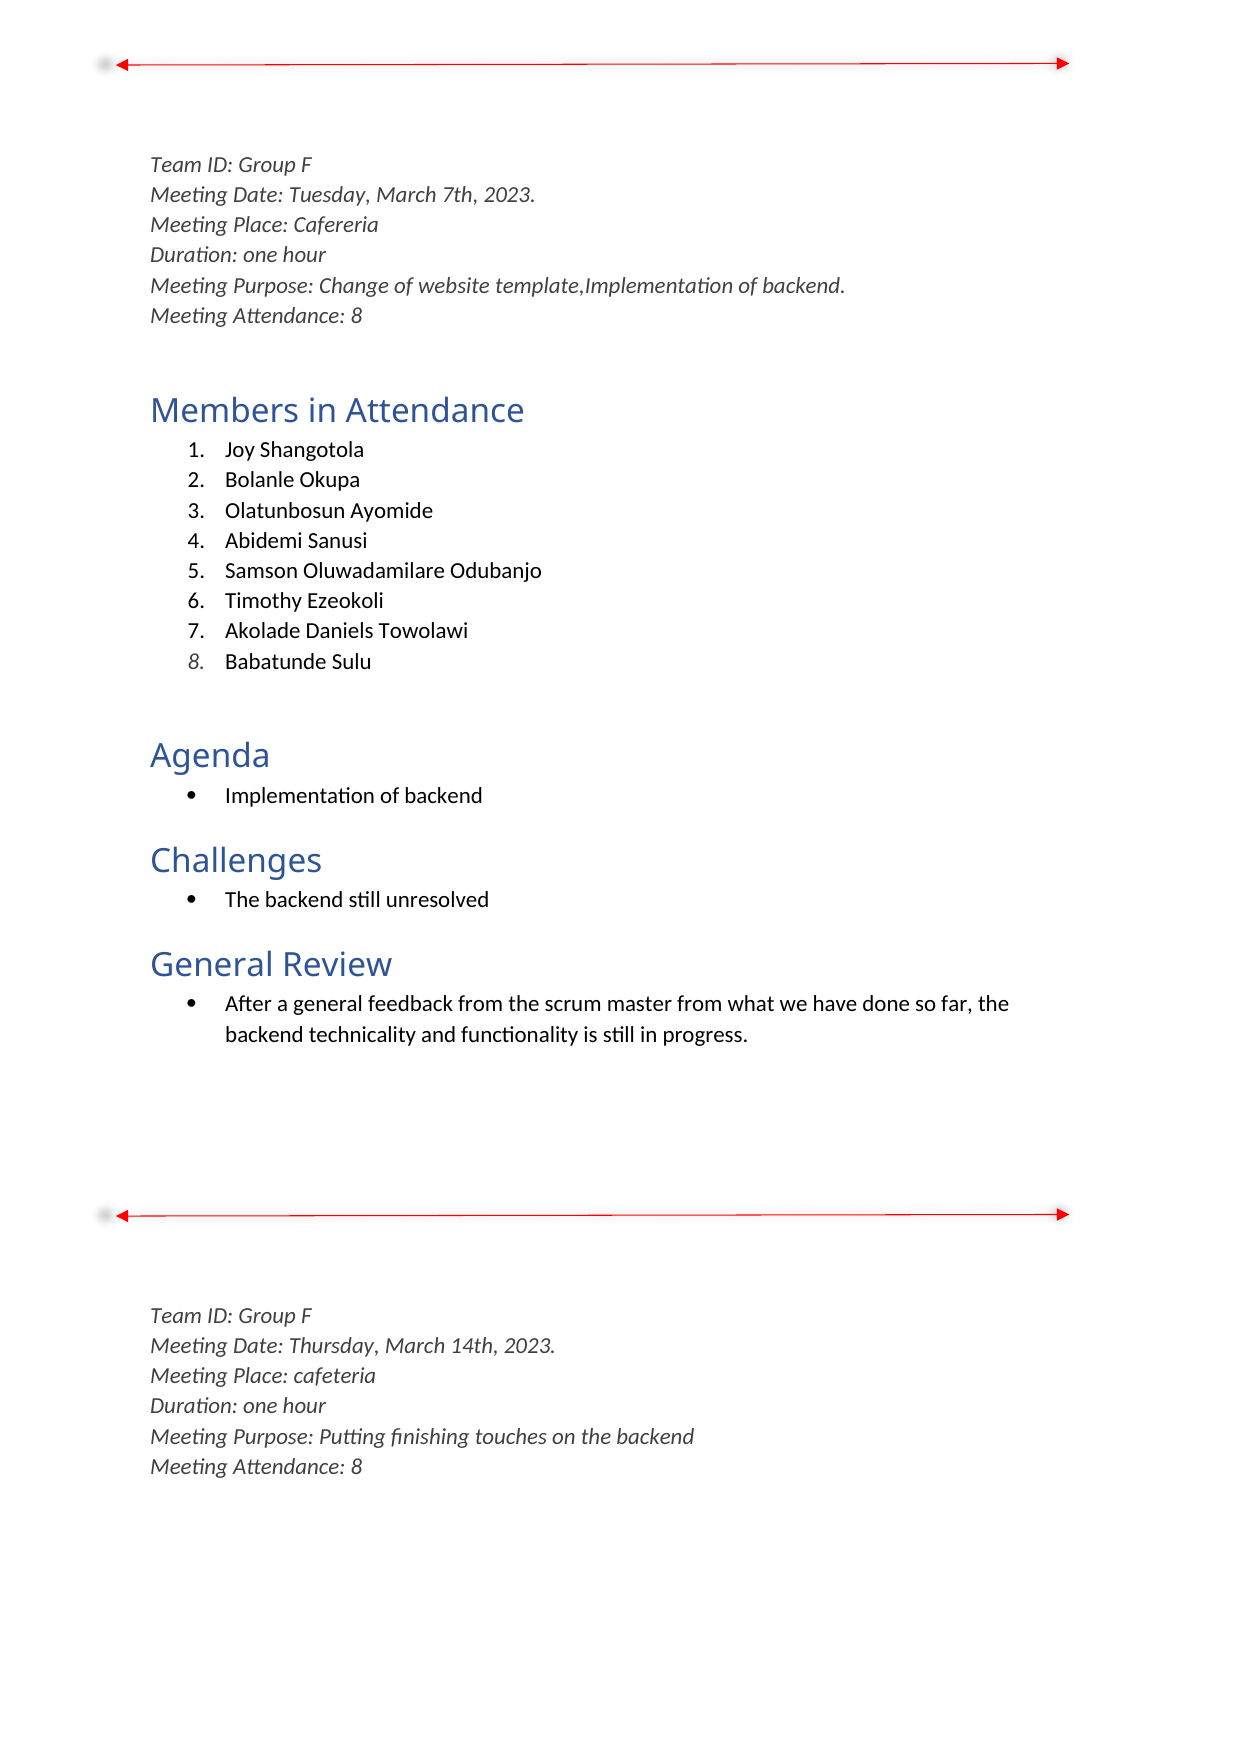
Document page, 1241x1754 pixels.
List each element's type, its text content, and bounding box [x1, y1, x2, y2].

list Abidemi Sanusi [187, 526, 1090, 554]
list Bolanle Okupa [187, 466, 1090, 494]
text Meeting Place: cafeteria [150, 1361, 1090, 1389]
text Meeting Place: Cafereria [150, 210, 1090, 238]
list Olatunbosun Ayomide [187, 496, 1090, 524]
list After a general feedback from the scrum master from what we have done so far, the backend technicality and functionality is still in progress. [187, 989, 1090, 1048]
text Meeting Date: Thursday, March 14th, 2023. [150, 1331, 1090, 1359]
list The backend still unresolved [187, 885, 1090, 913]
text Duration: one hour [150, 1392, 1090, 1420]
text Meeting Date: Tuesday, March 7th, 2023. [150, 180, 1090, 208]
text Meeting Purpose: Putting finishing touches on the backend [150, 1422, 1090, 1450]
text Duration: one hour [150, 241, 1090, 269]
list Joy Shangotola [187, 435, 1090, 463]
subtitle General Review [150, 941, 1090, 986]
text Meeting Attendance: 8 [150, 301, 1090, 329]
text Team ID: Group F [150, 1301, 1090, 1329]
subtitle Members in Attendance [150, 386, 1090, 432]
text Team ID: Group F [150, 150, 1090, 178]
list Akolade Daniels Towolawi [187, 617, 1090, 645]
subtitle Challenges [150, 836, 1090, 882]
subtitle Agenda [150, 732, 1090, 778]
text Meeting Attendance: 8 [150, 1452, 1090, 1480]
list Implementation of backend [187, 781, 1090, 809]
list Samson Oluwadamilare Odubanjo [187, 556, 1090, 584]
list Timothy Ezeokoli [187, 586, 1090, 614]
list Babatunde Sulu [187, 647, 1090, 675]
text Meeting Purpose: Change of website template,Implementation of backend. [150, 271, 1090, 299]
